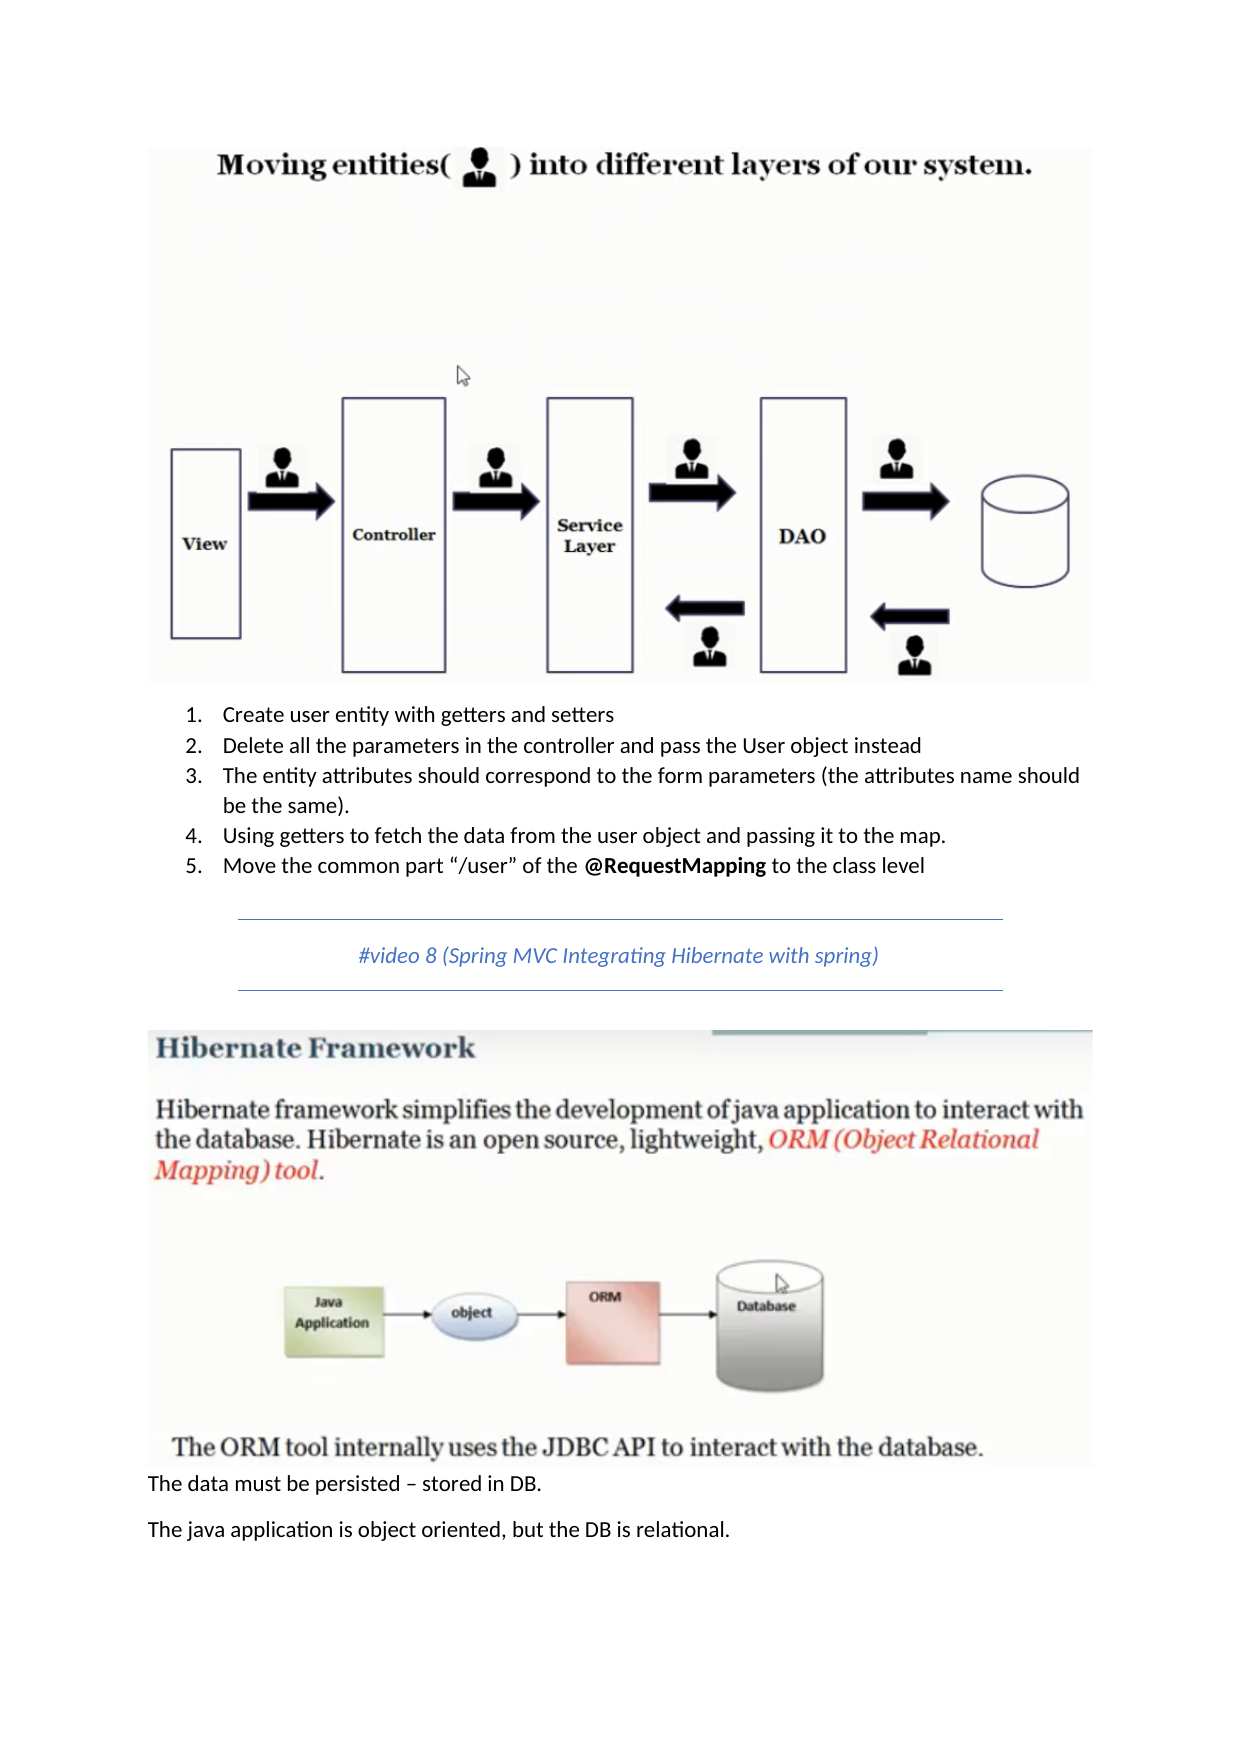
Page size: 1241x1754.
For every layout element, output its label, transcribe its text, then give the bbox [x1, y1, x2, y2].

list Create user entity with getters and setters [185, 701, 1093, 729]
list Move the common part “/user” of the @RequestMapping to the class level [185, 852, 1093, 880]
text The data must be persisted – stored in DB. [148, 1467, 1093, 1497]
picture [147, 1030, 1093, 1467]
list Delete all the parameters in the controller and pass the User object instead [185, 731, 1093, 759]
list Using getters to fetch the data from the user object and passing it to the map. [185, 821, 1093, 849]
text The java application is object oriented, but the DB is relational. [148, 1516, 1093, 1544]
picture [147, 147, 1093, 682]
text #video 8 (Spring MVC Integrating Hibernate with spring) [238, 920, 1003, 990]
list The entity attributes should correspond to the form parameters (the attributes name should be the same). [185, 761, 1093, 819]
